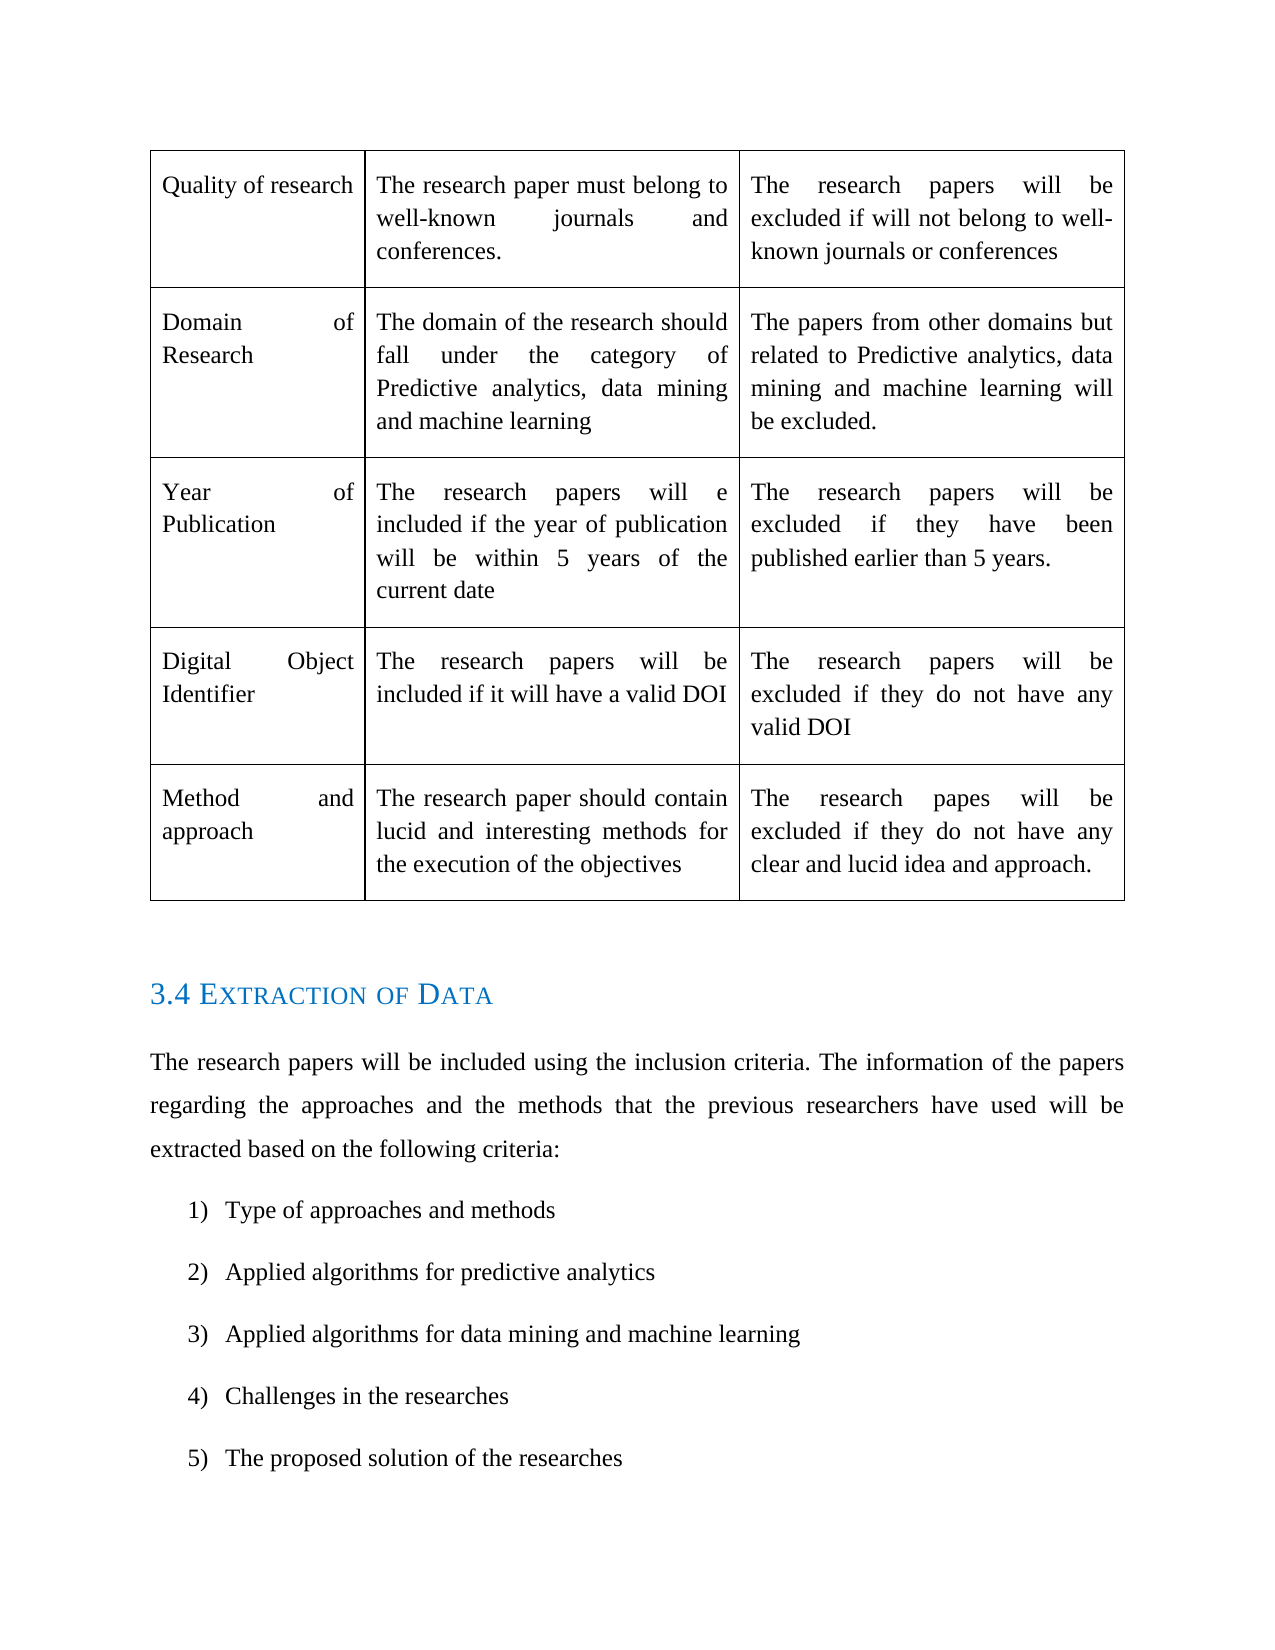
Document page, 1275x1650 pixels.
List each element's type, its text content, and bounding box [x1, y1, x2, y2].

table_cell Digital Object Identifier [151, 628, 364, 763]
table_cell The research papers will be excluded if they have been published earlier than 5 years. [740, 458, 1124, 627]
table_cell Method and approach [151, 765, 364, 900]
table_cell The research papers will be excluded if they do not have any valid DOI [740, 628, 1124, 763]
table_cell The research papers will e included if the year of publication will be within 5 years of the current date [366, 458, 739, 627]
list The proposed solution of the researches [187, 1443, 1125, 1472]
table_cell The research papers will be excluded if will not belong to well-known journals or conferences [740, 151, 1124, 287]
table_cell The domain of the research should fall under the category of Predictive analytics, data mining and machine learning [366, 288, 739, 457]
list Challenges in the researches [187, 1381, 1125, 1410]
table_cell The research paper should contain lucid and interesting methods for the execution of the objectives [366, 765, 739, 900]
list Type of approaches and methods [187, 1196, 1125, 1224]
table_cell Year of Publication [151, 458, 364, 627]
list Applied algorithms for predictive analytics [187, 1257, 1125, 1286]
table_cell Domain of Research [151, 288, 364, 457]
table_cell The research papes will be excluded if they do not have any clear and lucid idea and approach. [740, 765, 1124, 900]
table_cell The papers from other domains but related to Predictive analytics, data mining and machine learning will be excluded. [740, 288, 1124, 457]
subtitle 3.4 Extraction of Data [150, 975, 1125, 1011]
list Applied algorithms for data mining and machine learning [187, 1319, 1125, 1348]
table_cell The research papers will be included if it will have a valid DOI [366, 628, 739, 763]
table_cell Quality of research [151, 151, 364, 287]
table_cell The research paper must belong to well-known journals and conferences. [366, 151, 739, 287]
text The research papers will be included using the inclusion criteria. The information of the papers regarding the approaches and the methods that the previous researchers have used will be extracted based on the following criteria: [150, 1047, 1125, 1162]
